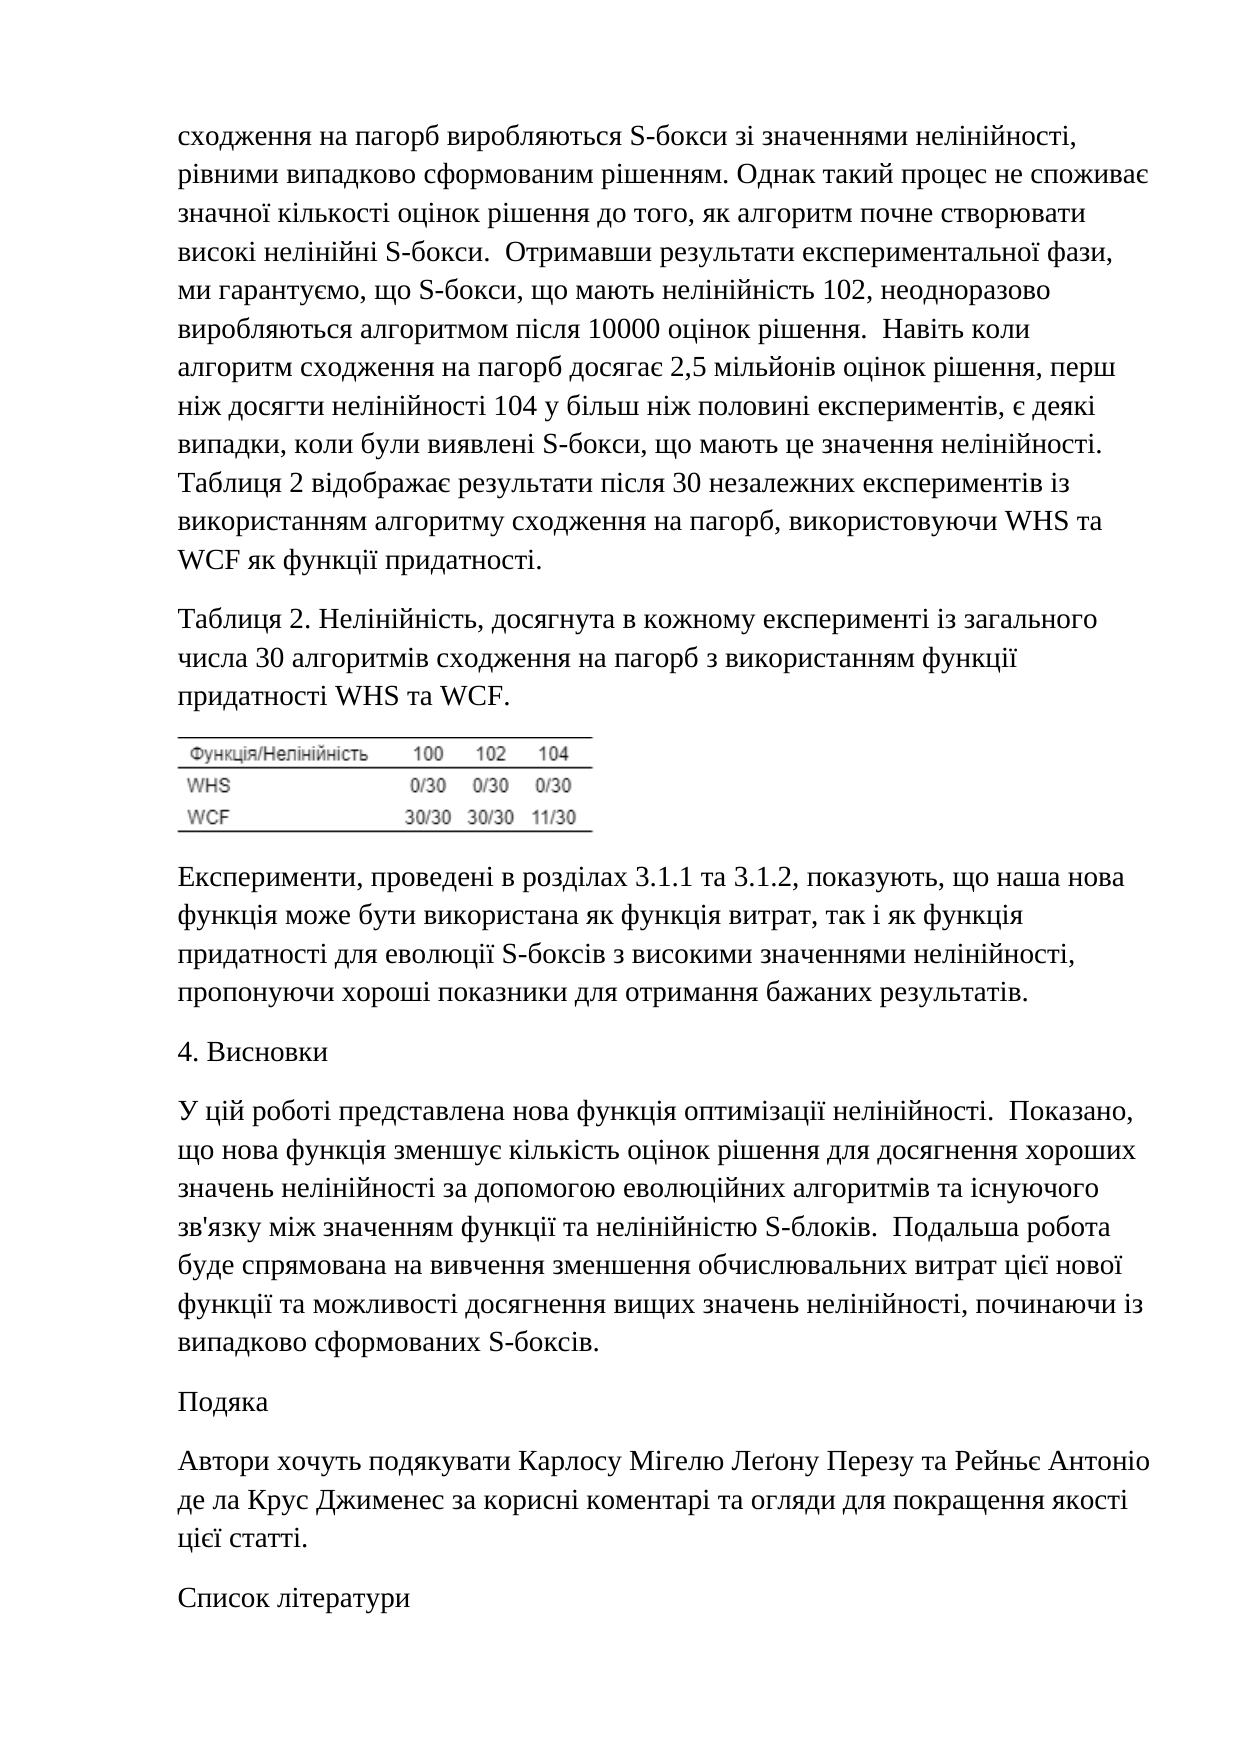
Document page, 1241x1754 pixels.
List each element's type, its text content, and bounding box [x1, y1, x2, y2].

text У цій роботі представлена ​​нова функція оптимізації нелінійності. Показано, що нова функція зменшує кількість оцінок рішення для досягнення хороших значень нелінійності за допомогою еволюційних алгоритмів та існуючого зв'язку між значенням функції та нелінійністю S-блоків. Подальша робота буде спрямована на вивчення зменшення обчислювальних витрат цієї нової функції та можливості досягнення вищих значень нелінійності, починаючи із випадково сформованих S-боксів. [177, 1093, 1152, 1358]
text Подяка [177, 1384, 1152, 1417]
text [177, 118, 1152, 576]
text 4. Висновки [177, 1034, 1152, 1067]
text Експерименти, проведені в розділах 3.1.1 та 3.1.2, показують, що наша нова функція може бути використана як функція витрат, так і як функція придатності для еволюції S-боксів з високими значеннями нелінійності, пропонуючи хороші показники для отримання бажаних результатів. [177, 859, 1152, 1008]
text Список літератури [177, 1580, 1152, 1613]
text Автори хочуть подякувати Карлосу Мігелю Леґону Перезу та Рейньє Антоніо де ла Крус Джименес за корисні коментарі та огляди для покращення якості цієї статті. [177, 1443, 1152, 1554]
picture [177, 737, 594, 834]
text Таблиця 2. Нелінійність, досягнута в кожному експерименті із загального числа 30 алгоритмів сходження на пагорб з використанням функції придатності WHS та WCF. [177, 601, 1152, 712]
